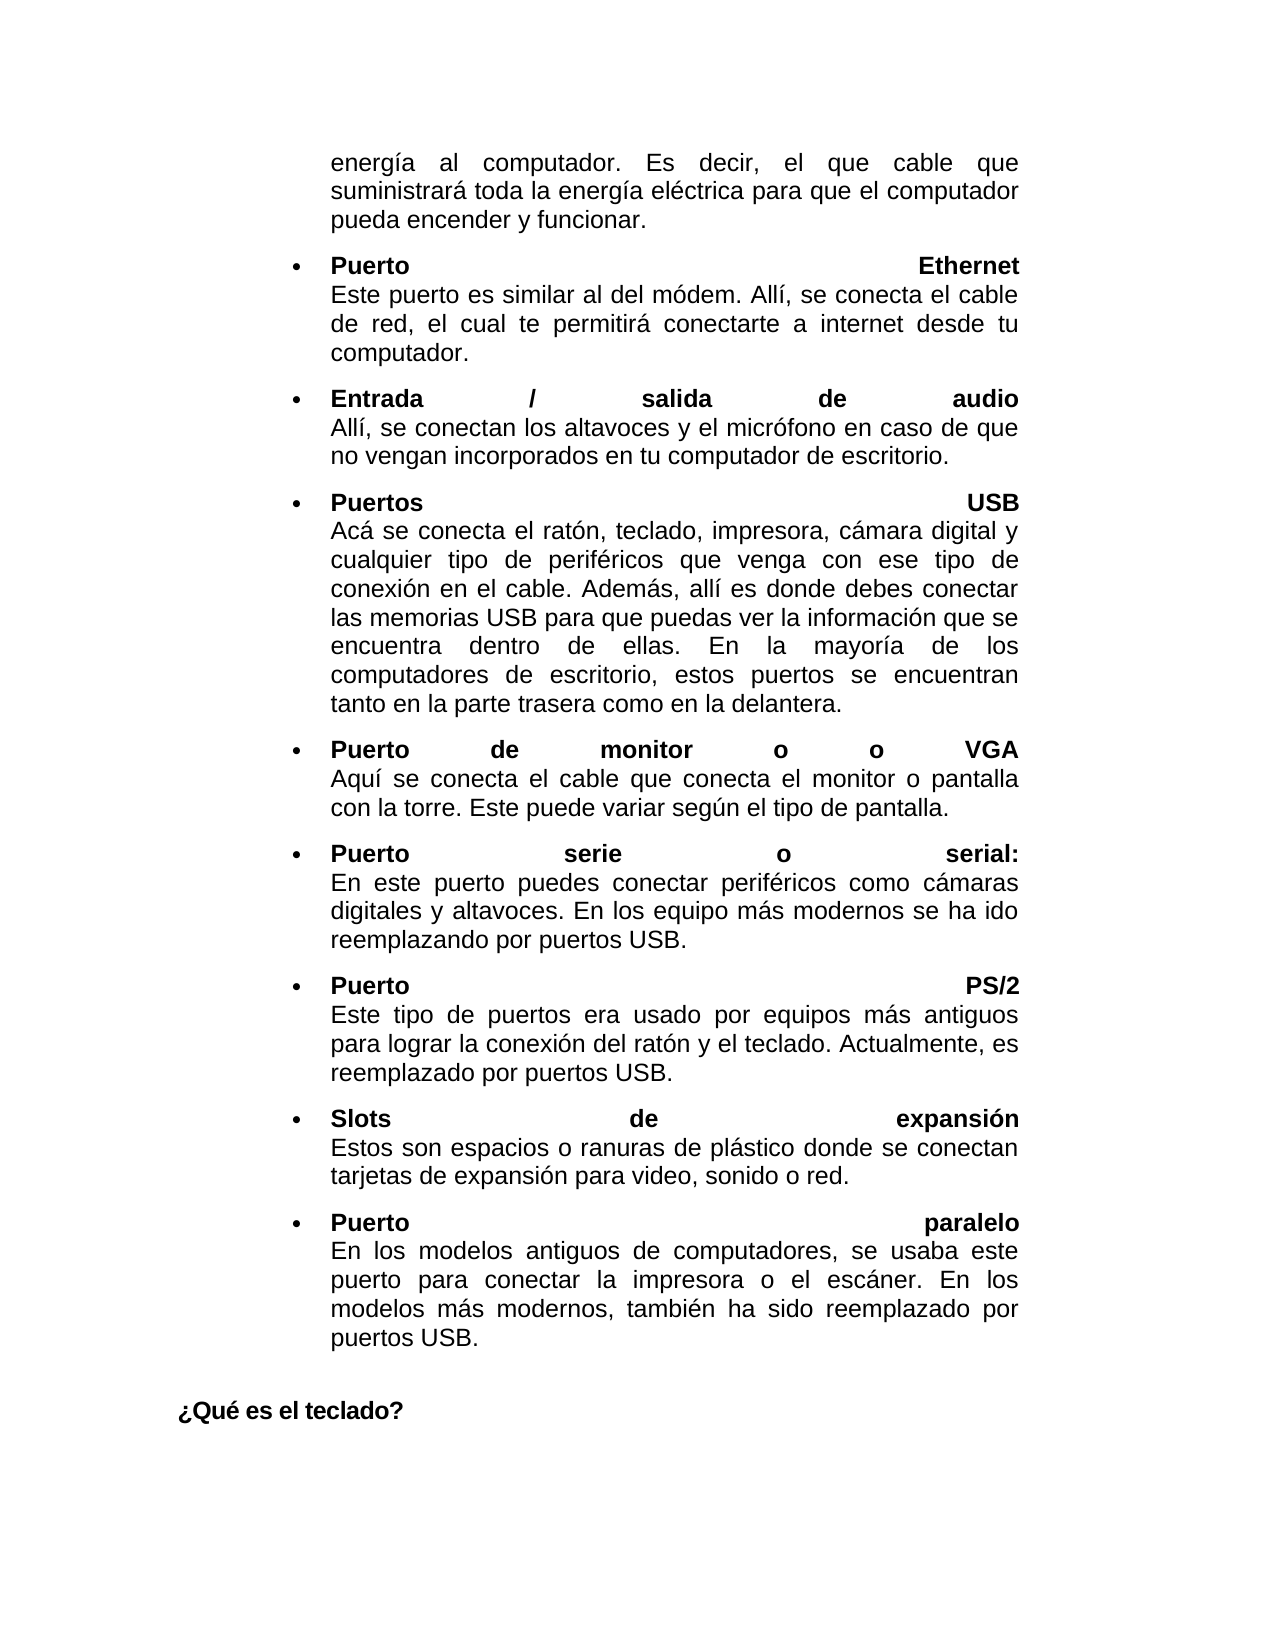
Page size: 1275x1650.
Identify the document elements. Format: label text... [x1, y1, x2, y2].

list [293, 148, 1020, 234]
list Puertos USB Acá se conecta el ratón, teclado, impresora, cámara digital y cualquier tipo de periféricos que venga con ese tipo de conexión en el cable. Además, allí es donde debes conectar las memorias USB para que puedas ver la información que se encuentra dentro de ellas. En la mayoría de los computadores de escritorio, estos puertos se encuentran tanto en la parte trasera como en la delantera. [293, 488, 1020, 718]
text ¿Qué es el teclado? [177, 1396, 1098, 1425]
list Puerto de monitor o o VGA Aquí se conecta el cable que conecta el monitor o pantalla con la torre. Este puede variar según el tipo de pantalla. [293, 735, 1020, 821]
list Puerto paralelo En los modelos antiguos de computadores, se usaba este puerto para conectar la impresora o el escáner. En los modelos más modernos, también ha sido reemplazado por puertos USB. [293, 1208, 1020, 1351]
list Puerto Ethernet Este puerto es similar al del módem. Allí, se conecta el cable de red, el cual te permitirá conectarte a internet desde tu computador. [293, 251, 1020, 366]
list Slots de expansión Estos son espacios o ranuras de plástico donde se conectan tarjetas de expansión para video, sonido o red. [293, 1104, 1020, 1190]
list Puerto PS/2 Este tipo de puertos era usado por equipos más antiguos para lograr la conexión del ratón y el teclado. Actualmente, es reemplazado por puertos USB. [293, 971, 1020, 1086]
list Entrada / salida de audio Allí, se conectan los altavoces y el micrófono en caso de que no vengan incorporados en tu computador de escritorio. [293, 384, 1020, 470]
list Puerto serie o serial: En este puerto puedes conectar periféricos como cámaras digitales y altavoces. En los equipo más modernos se ha ido reemplazando por puertos USB. [293, 839, 1020, 954]
